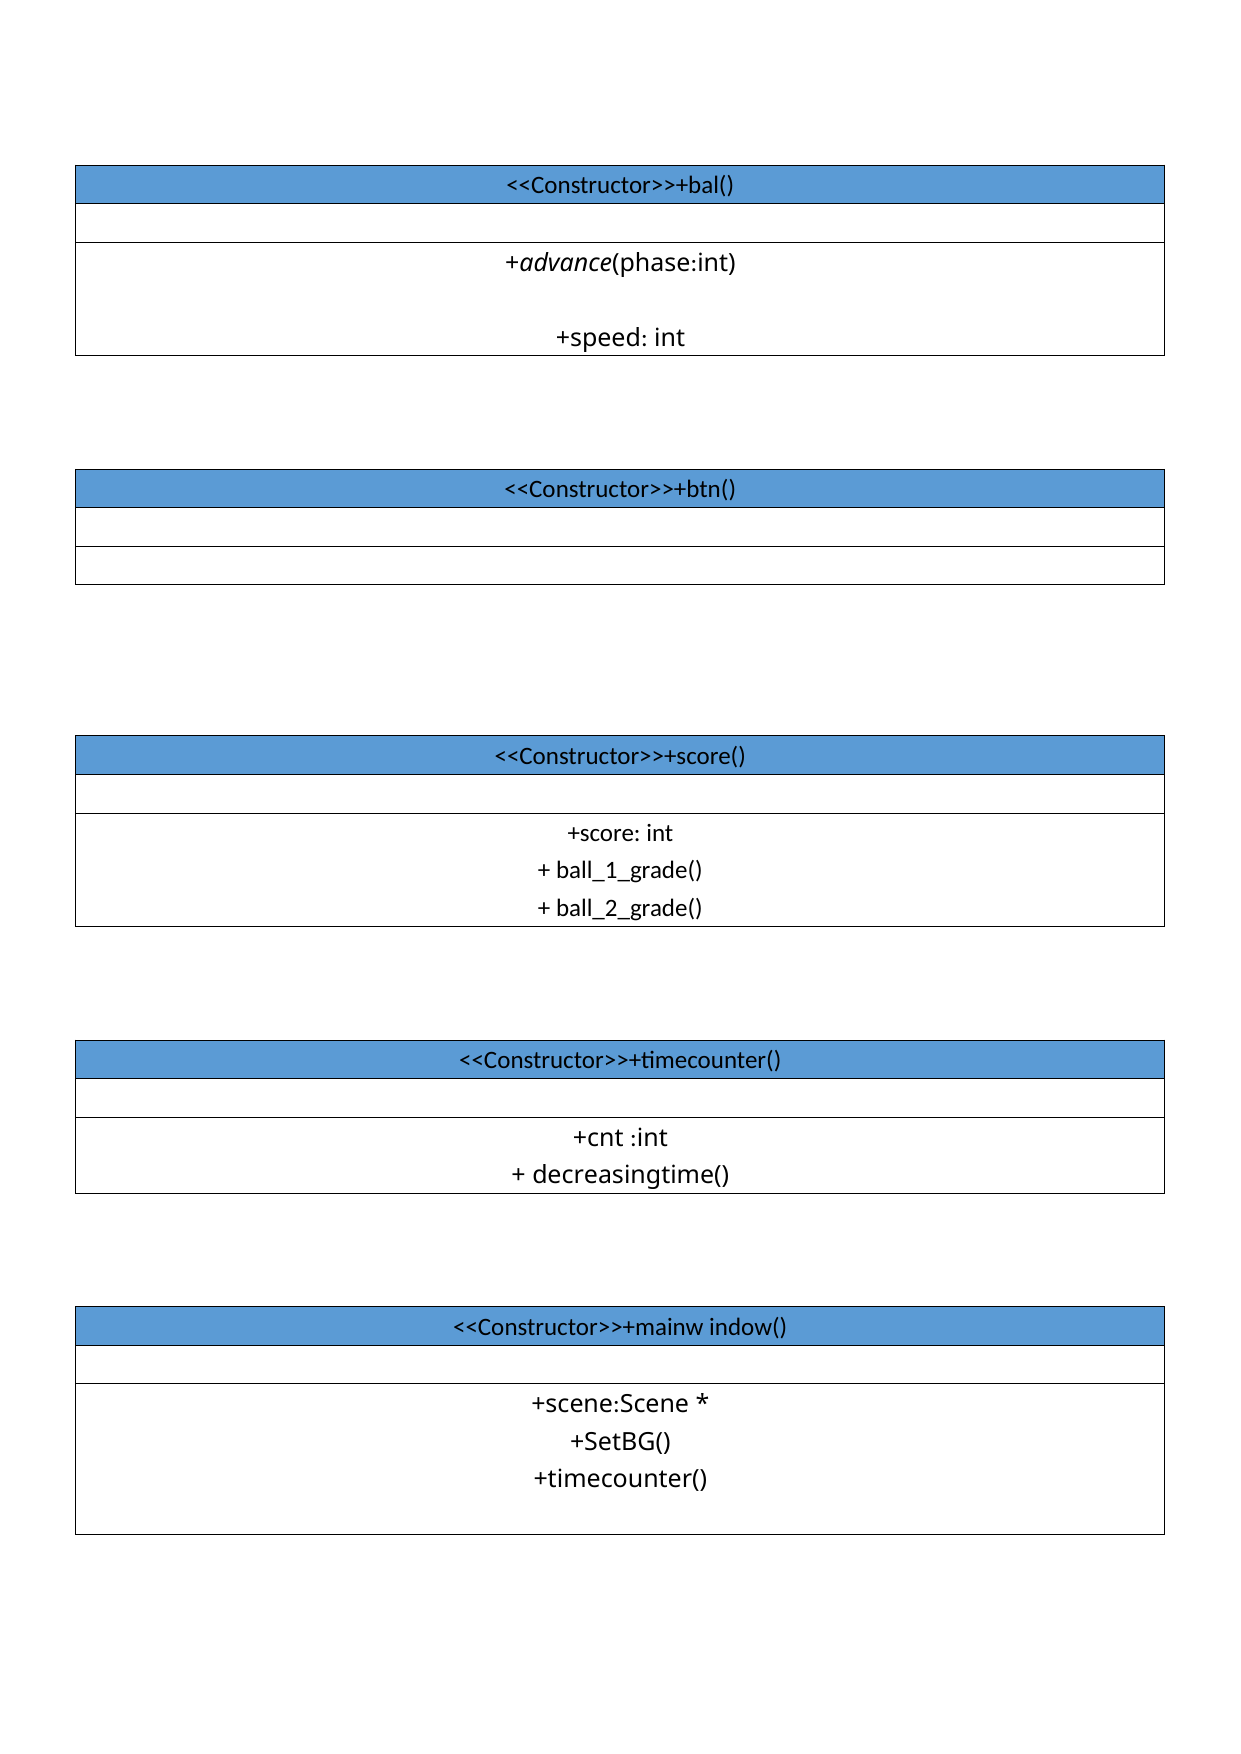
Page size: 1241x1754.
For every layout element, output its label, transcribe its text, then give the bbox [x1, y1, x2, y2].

table_cell [76, 1346, 1164, 1383]
table_header <<Constructor>>+bal() [76, 166, 1164, 203]
table_header <<Constructor>>+score() [76, 736, 1164, 774]
table_cell [76, 204, 1164, 242]
table_cell [76, 775, 1164, 812]
table_header <<Constructor>>+mainw indow() [76, 1307, 1164, 1345]
table_cell +score: int + ball_1_grade() + ball_2_grade() [76, 814, 1164, 926]
table_cell [76, 1079, 1164, 1117]
table_cell +advance(phase:int) +speed: int [76, 243, 1164, 355]
table_cell [76, 508, 1164, 546]
table_cell [76, 547, 1164, 584]
table_header <<Constructor>>+timecounter() [76, 1041, 1164, 1078]
table_header <<Constructor>>+btn() [76, 470, 1164, 507]
table_cell +cnt :int + decreasingtime() [76, 1118, 1164, 1193]
table_cell +scene:Scene * +SetBG() +timecounter() [76, 1384, 1164, 1534]
